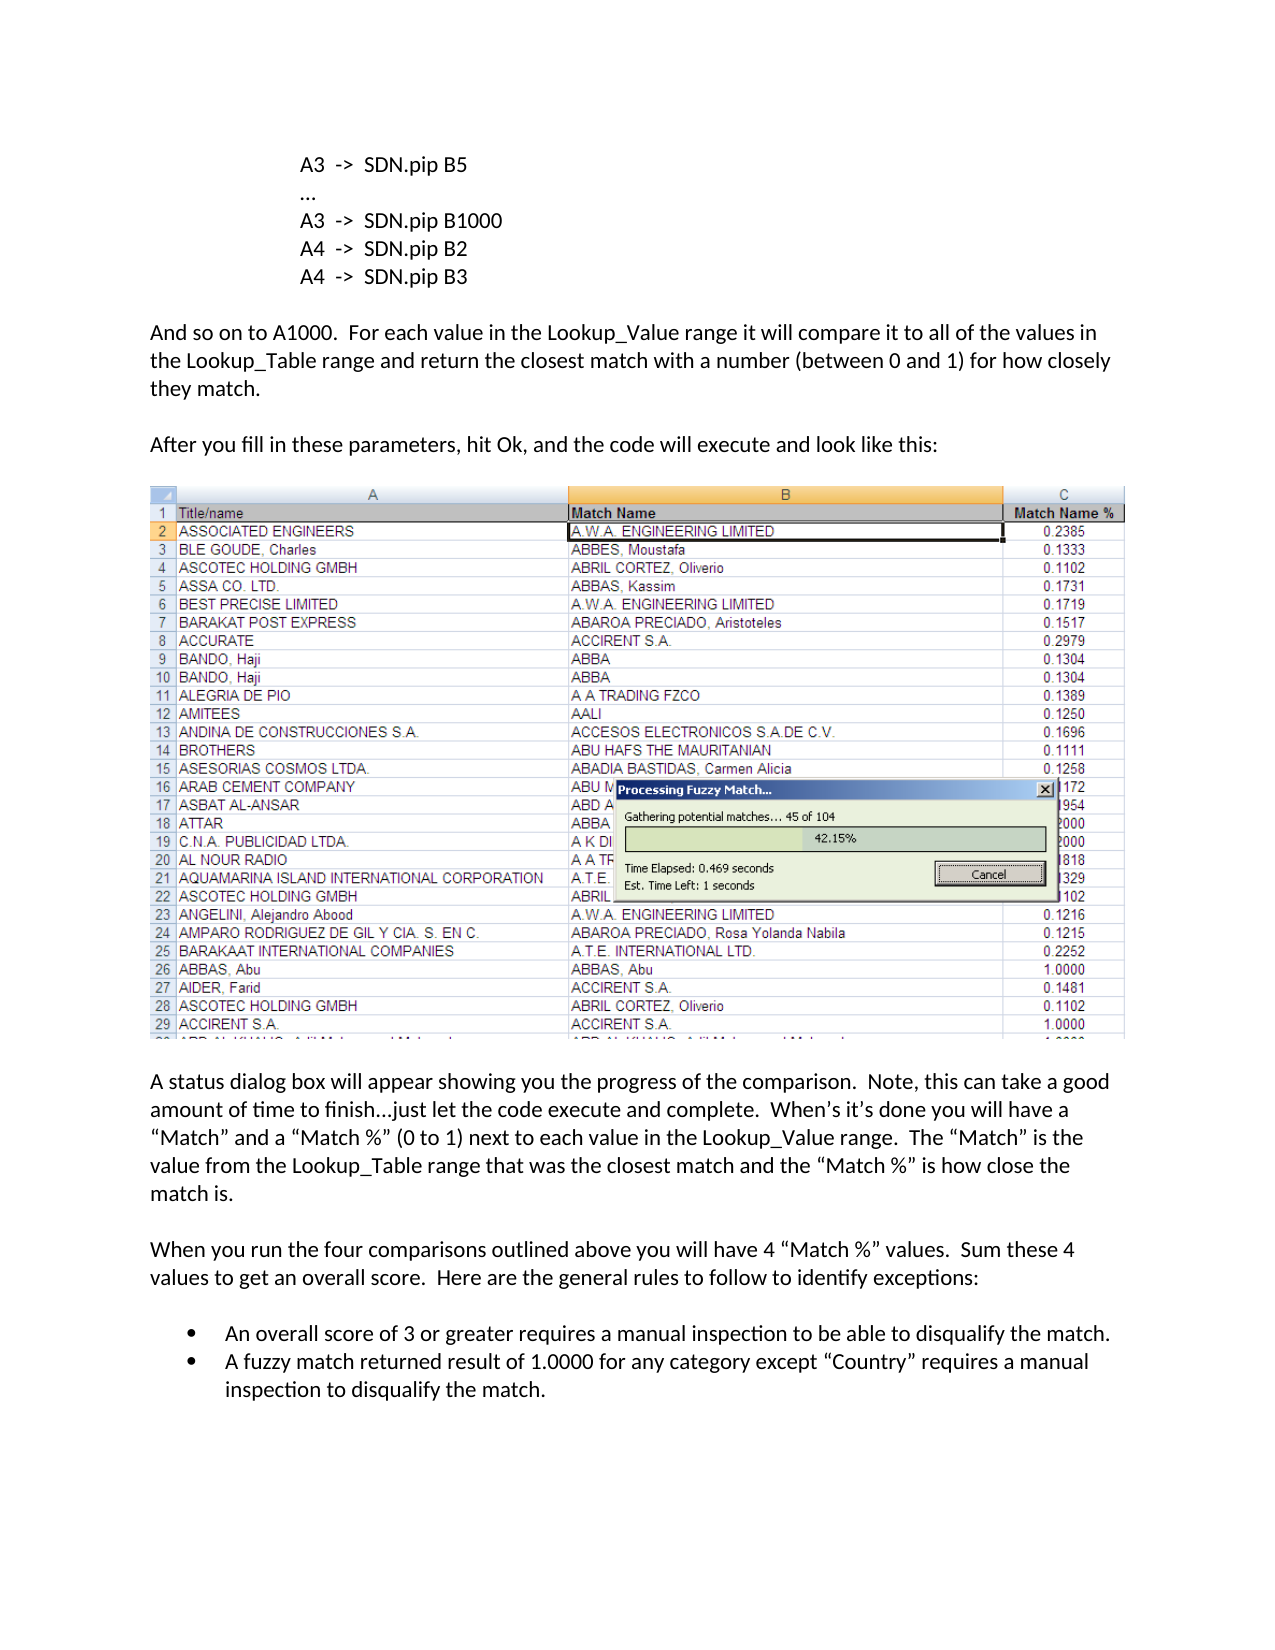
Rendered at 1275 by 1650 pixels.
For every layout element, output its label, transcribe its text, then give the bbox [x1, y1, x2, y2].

list A fuzzy match returned result of 1.0000 for any category except “Country” requires a manual inspection to disqualify the match. [187, 1347, 1125, 1403]
text A3 -> SDN.pip B1000 [300, 206, 1125, 234]
list An overall score of 3 or greater requires a manual inspection to be able to disqualify the match. [187, 1319, 1125, 1347]
text … [300, 178, 1125, 206]
text After you fill in these parameters, hit Ok, and the code will execute and look like this: [150, 430, 1125, 458]
text A4 -> SDN.pip B2 [300, 234, 1125, 262]
picture [150, 486, 1125, 1039]
text And so on to A1000. For each value in the Lookup_Value range it will compare it to all of the values in the Lookup_Table range and return the closest match with a number (between 0 and 1) for how closely they match. [150, 318, 1125, 402]
text When you run the four comparisons outlined above you will have 4 “Match %” values. Sum these 4 values to get an overall score. Here are the general rules to follow to identify exceptions: [150, 1235, 1125, 1291]
text A3 -> SDN.pip B5 [300, 150, 1125, 178]
text A status dialog box will appear showing you the progress of the comparison. Note, this can take a good amount of time to finish...just let the code execute and complete. When’s it’s done you will have a “Match” and a “Match %” (0 to 1) next to each value in the Lookup_Value range. The “Match” is the value from the Lookup_Table range that was the closest match and the “Match %” is how close the match is. [150, 1067, 1125, 1207]
text A4 -> SDN.pip B3 [300, 262, 1125, 290]
